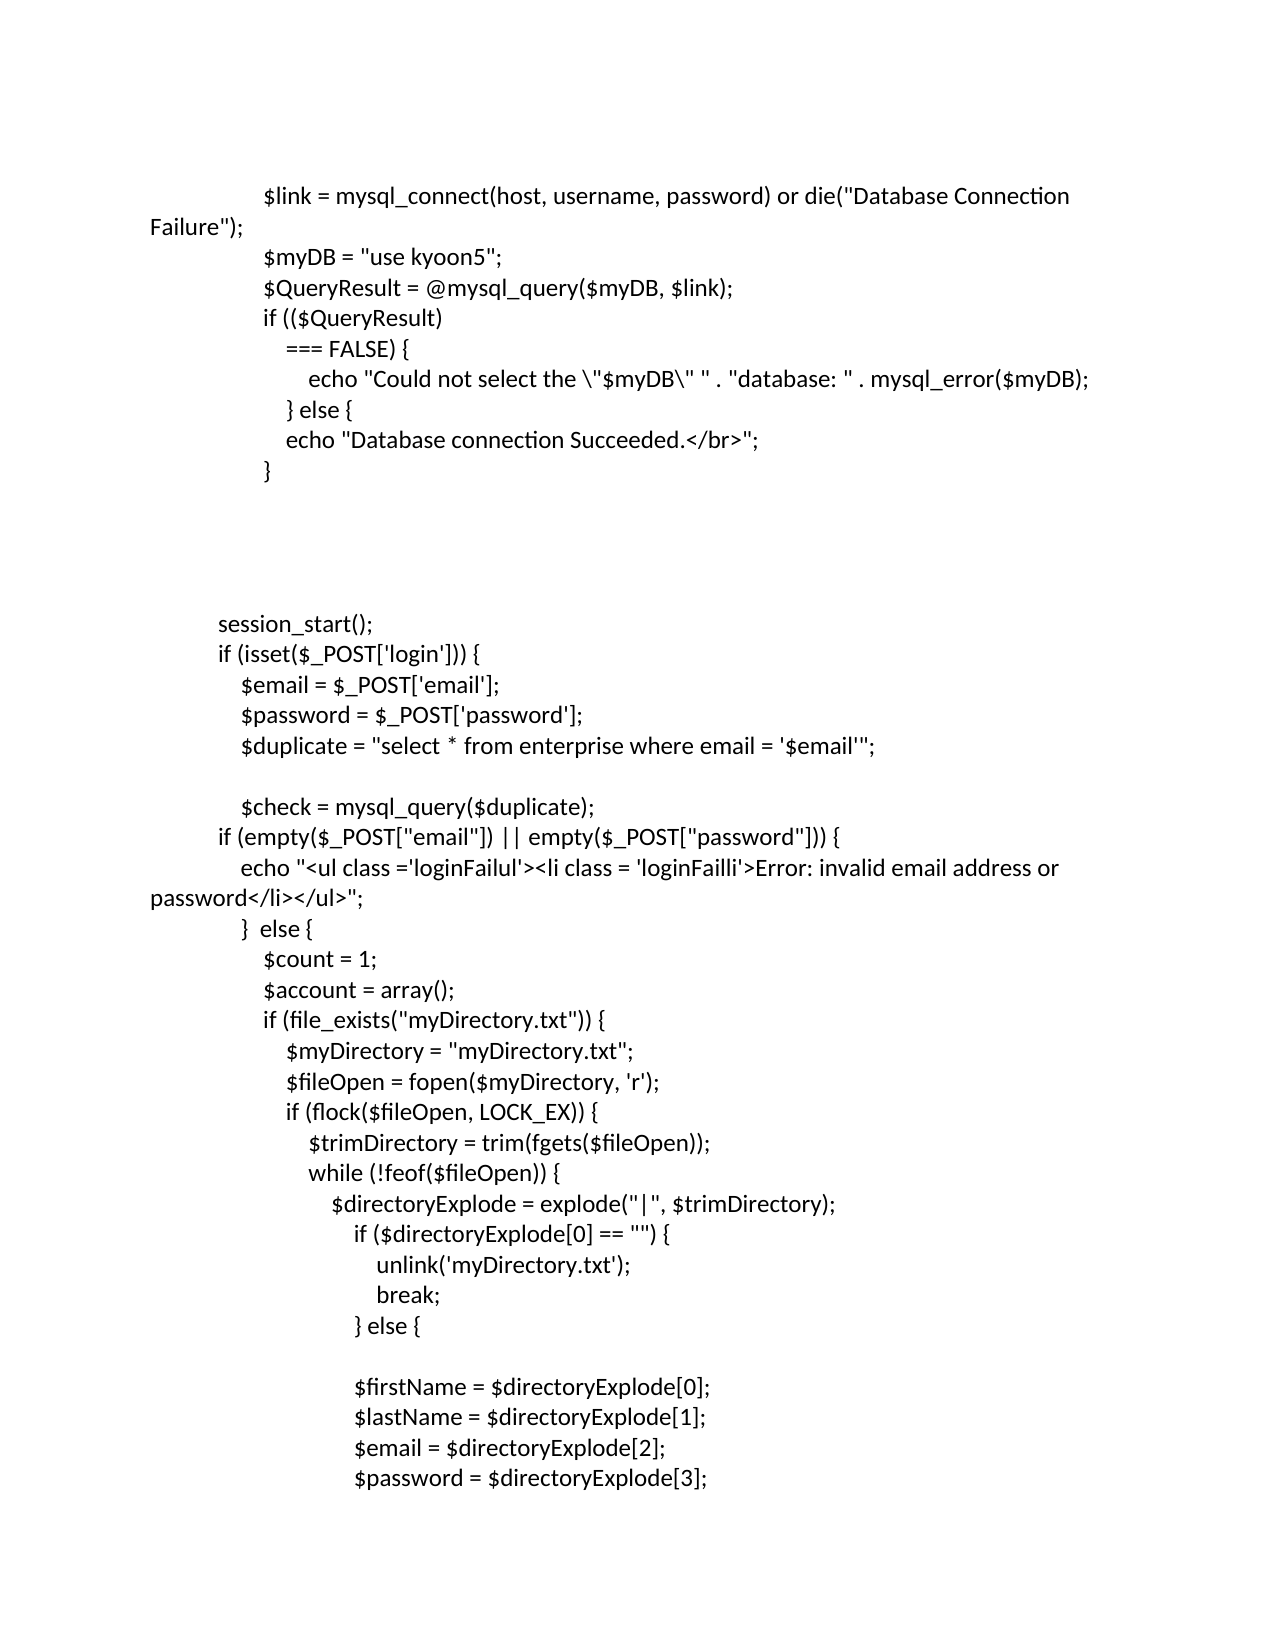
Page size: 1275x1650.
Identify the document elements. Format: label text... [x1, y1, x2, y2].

text $lastName = $directoryExplode[1]; [150, 1401, 1125, 1432]
text $link = mysql_connect(host, username, password) or die("Database Connection Failure"); [150, 181, 1125, 242]
text } else { [150, 394, 1125, 425]
text } else { [150, 1310, 1125, 1340]
text $directoryExplode = explode("|", $trimDirectory); [150, 1188, 1125, 1218]
text $account = array(); [150, 974, 1125, 1004]
text $QueryResult = @mysql_query($myDB, $link); [150, 272, 1125, 303]
text $firstName = $directoryExplode[0]; [150, 1371, 1125, 1401]
text while (!feof($fileOpen)) { [150, 1157, 1125, 1188]
text $password = $_POST['password']; [150, 699, 1125, 730]
text unlink('myDirectory.txt'); [150, 1249, 1125, 1279]
text echo "Database connection Succeeded.</br>"; [150, 425, 1125, 455]
text if (($QueryResult) [150, 303, 1125, 333]
text === FALSE) { [150, 333, 1125, 364]
text } [150, 455, 1125, 486]
text if (file_exists("myDirectory.txt")) { [150, 1004, 1125, 1035]
text $myDirectory = "myDirectory.txt"; [150, 1035, 1125, 1066]
text $email = $_POST['email']; [150, 669, 1125, 699]
text $email = $directoryExplode[2]; [150, 1432, 1125, 1462]
text $count = 1; [150, 943, 1125, 974]
text break; [150, 1279, 1125, 1310]
text echo "<ul class ='loginFailul'><li class = 'loginFailli'>Error: invalid email address or password</li></ul>"; [150, 852, 1125, 913]
text if ($directoryExplode[0] == "") { [150, 1218, 1125, 1249]
text if (isset($_POST['login'])) { [150, 638, 1125, 669]
text $check = mysql_query($duplicate); [150, 791, 1125, 821]
text session_start(); [150, 608, 1125, 638]
text } else { [150, 913, 1125, 943]
text $trimDirectory = trim(fgets($fileOpen)); [150, 1127, 1125, 1157]
text $myDB = "use kyoon5"; [150, 242, 1125, 272]
text $fileOpen = fopen($myDirectory, 'r'); [150, 1066, 1125, 1096]
text if (flock($fileOpen, LOCK_EX)) { [150, 1096, 1125, 1127]
text echo "Could not select the \"$myDB\" " . "database: " . mysql_error($myDB); [150, 364, 1125, 394]
text if (empty($_POST["email"]) || empty($_POST["password"])) { [150, 821, 1125, 852]
text $duplicate = "select * from enterprise where email = '$email'"; [150, 730, 1125, 760]
text $password = $directoryExplode[3]; [150, 1462, 1125, 1493]
